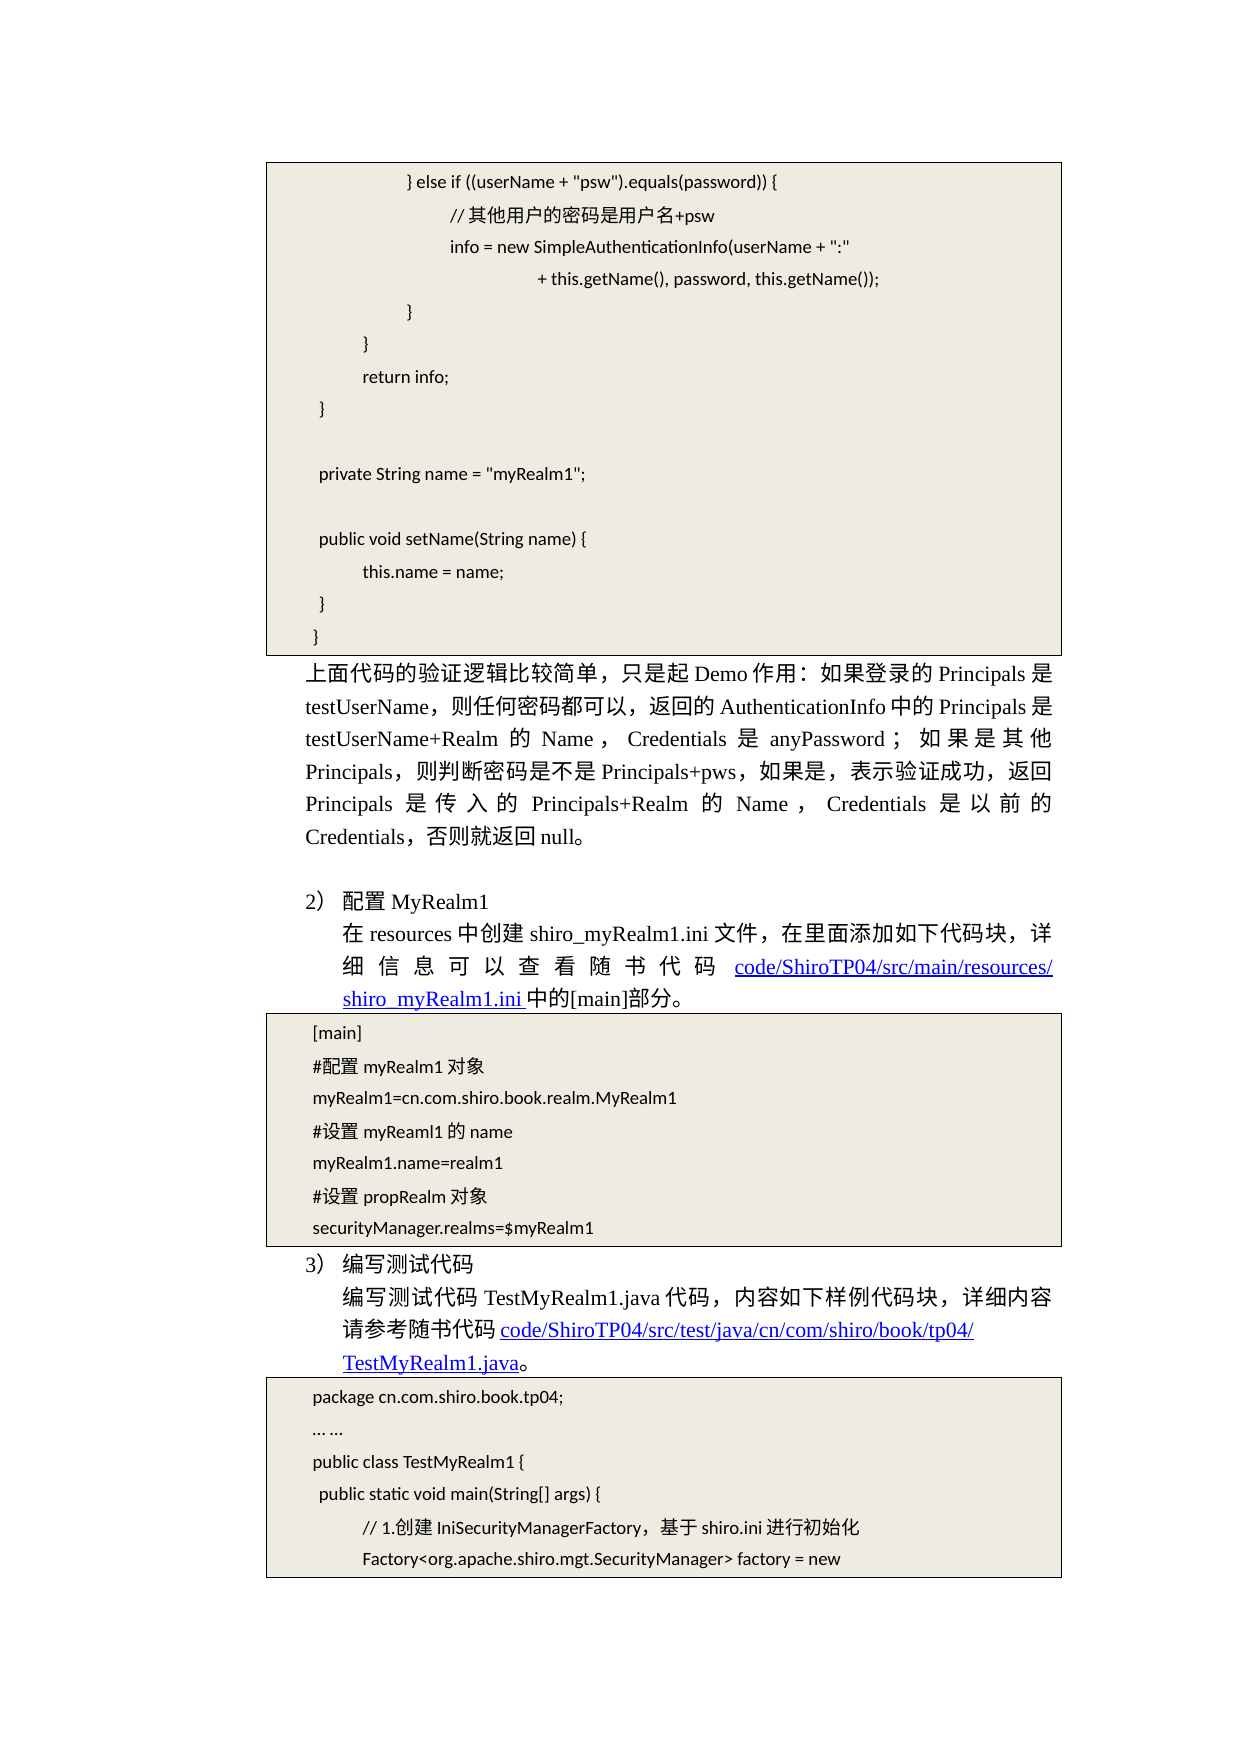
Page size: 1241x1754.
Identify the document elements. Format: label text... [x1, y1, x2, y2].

list 配置MyRealm1 [305, 883, 1053, 916]
text #设置myReaml1的name [267, 1111, 1061, 1143]
text public static void main(String[] args) { [267, 1474, 1061, 1507]
text // 其他用户的密码是用户名+psw [267, 194, 1061, 227]
text private String name = "myRealm1"; [267, 454, 1061, 487]
text public void setName(String name) { [267, 519, 1061, 552]
list 上面代码的验证逻辑比较简单，只是起Demo作用：如果登录的Principals是testUserName，则任何密码都可以，返回的AuthenticationInfo中的Principals是testUserName+Realm的Name，Credentials是anyPassword；如果是其他Principals，则判断密码是不是Principals+pws，如果是，表示验证成功，返回Principals是传入的Principals+Realm的Name，Credentials是以前的Credentials，否则就返回null。 [305, 656, 1053, 851]
text securityManager.realms=$myRealm1 [267, 1208, 1061, 1246]
text package cn.com.shiro.book.tp04; [267, 1378, 1061, 1409]
text } [267, 324, 1061, 357]
text } else if ((userName + "psw").equals(password)) { [267, 163, 1061, 194]
text } [267, 292, 1061, 324]
list 编写测试代码 [305, 1247, 1053, 1279]
text } [267, 389, 1061, 422]
text } [267, 584, 1061, 617]
text // 1.创建IniSecurityManagerFactory，基于shiro.ini进行初始化 [267, 1507, 1061, 1539]
text } [267, 617, 1061, 655]
text … … [267, 1409, 1061, 1442]
text this.name = name; [267, 552, 1061, 584]
text info = new SimpleAuthenticationInfo(userName + ":" [267, 227, 1061, 259]
text [main] [267, 1014, 1061, 1046]
list 编写测试代码TestMyRealm1.java代码，内容如下样例代码块，详细内容请参考随书代码code/ShiroTP04/src/test/java/cn/com/shiro/book/tp04/ TestMyRealm1.java。 [343, 1279, 1053, 1377]
text myRealm1.name=realm1 [267, 1143, 1061, 1176]
list 在resources中创建shiro_myRealm1.ini文件，在里面添加如下代码块，详细信息可以查看随书代码code/ShiroTP04/src/main/resources/shiro_myRealm1.ini中的[main]部分。 [343, 916, 1053, 1013]
text public class TestMyRealm1 { [267, 1442, 1061, 1474]
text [267, 1539, 1061, 1577]
text return info; [267, 357, 1061, 389]
text #设置propRealm对象 [267, 1176, 1061, 1208]
text myRealm1=cn.com.shiro.book.realm.MyRealm1 [267, 1078, 1061, 1111]
text #配置myRealm1对象 [267, 1046, 1061, 1078]
text + this.getName(), password, this.getName()); [267, 259, 1061, 292]
